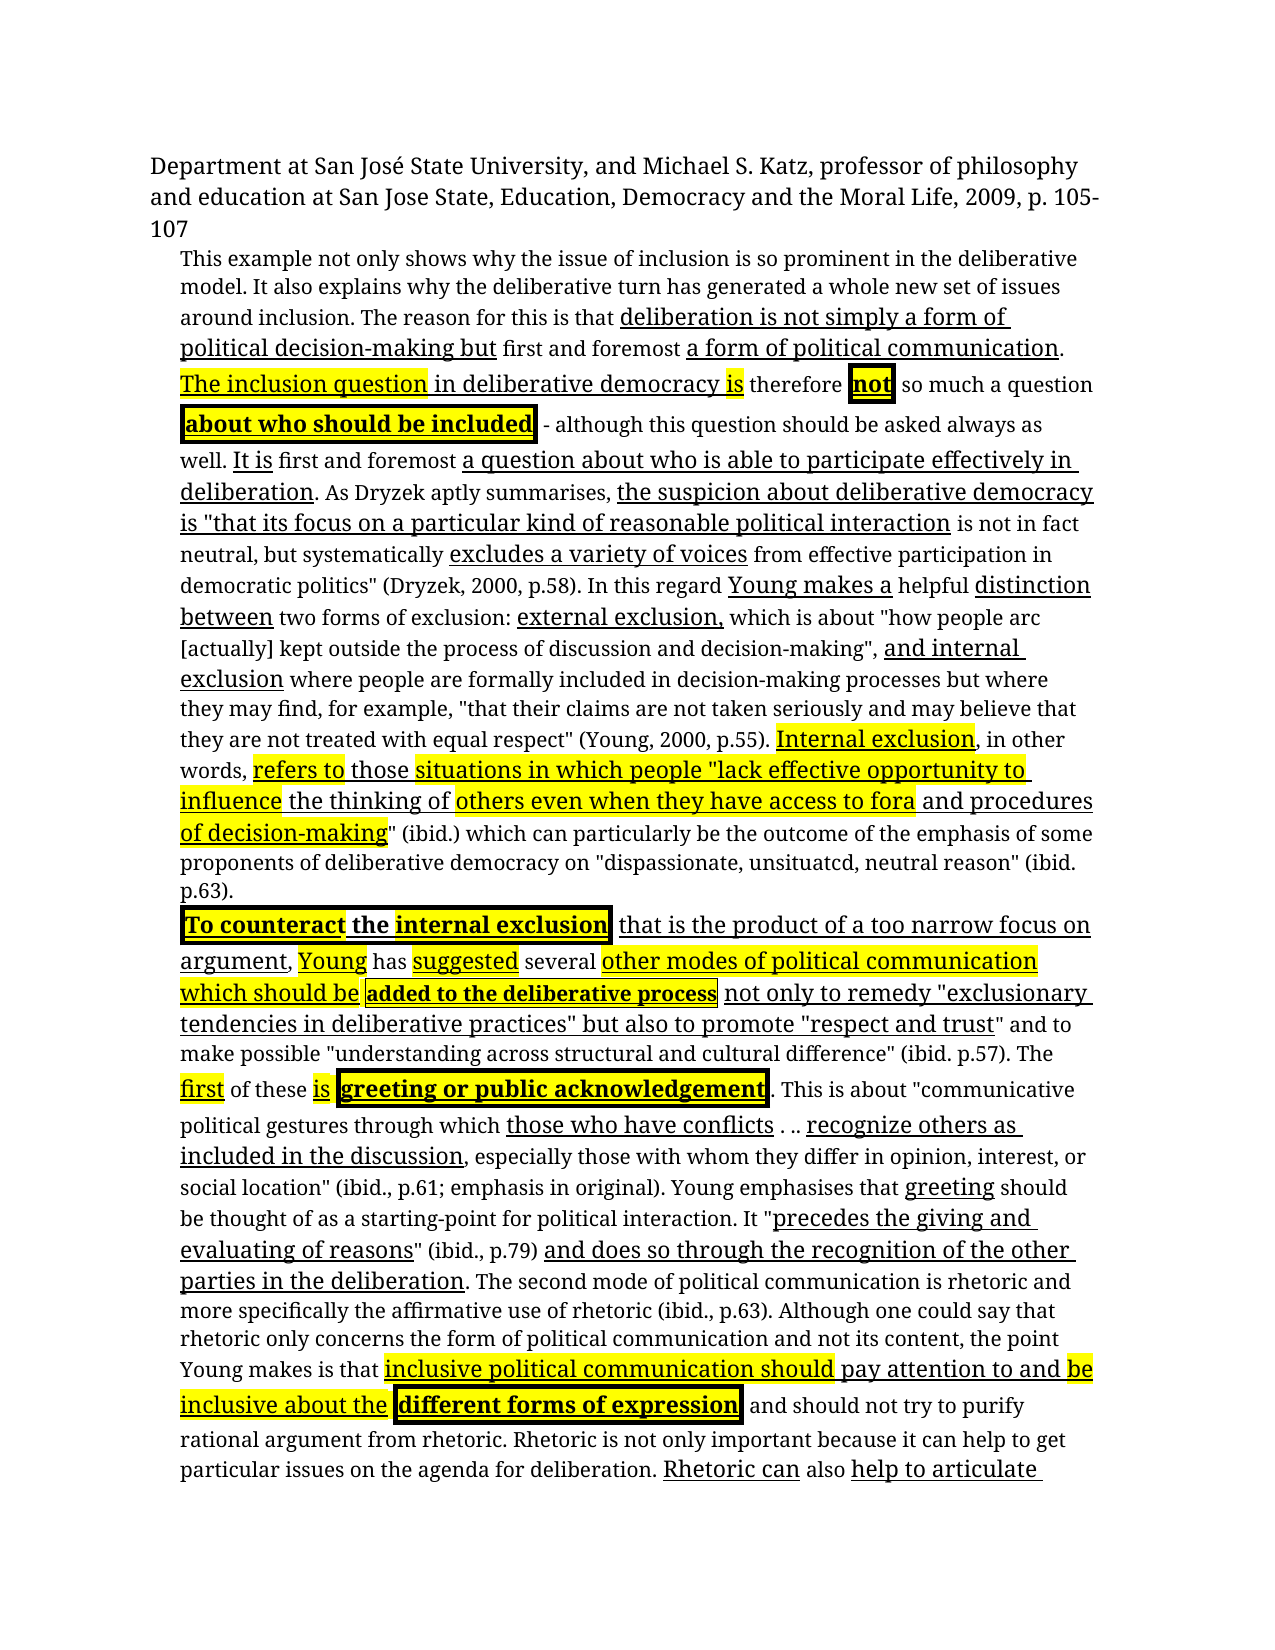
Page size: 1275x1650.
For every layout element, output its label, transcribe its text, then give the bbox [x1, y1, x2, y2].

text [180, 905, 1095, 1484]
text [150, 150, 1125, 244]
text This example not only shows why the issue of inclusion is so prominent in the deliberative model. It also explains why the deliberative turn has generated a whole new set of issues around inclusion. The reason for this is that deliberation is not simply a form of political decision-making but first and foremost a form of political communication. The inclusion question in deliberative democracy is therefore not so much a question about who should be included - although this question should be asked always as well. It is first and foremost a question about who is able to participate effectively in deliberation. As Dryzek aptly summarises, the suspicion about deliberative democracy is "that its focus on a particular kind of reasonable political interaction is not in fact neutral, but systematically excludes a variety of voices from effective participation in democratic politics" (Dryzek, 2000, p.58). In this regard Young makes a helpful distinction between two forms of exclusion: external exclusion, which is about "how people arc [actually] kept outside the process of discussion and decision-making", and internal exclusion where people are formally included in decision-making processes but where they may find, for example, "that their claims are not taken seriously and may believe that they are not treated with equal respect" (Young, 2000, p.55). Internal exclusion, in other words, refers to those situations in which people "lack effective opportunity to influence the thinking of others even when they have access to fora and procedures of decision-making" (ibid.) which can particularly be the outcome of the emphasis of some proponents of deliberative democracy on "dispassionate, unsituatcd, neutral reason" (ibid. p.63). [180, 244, 1095, 905]
